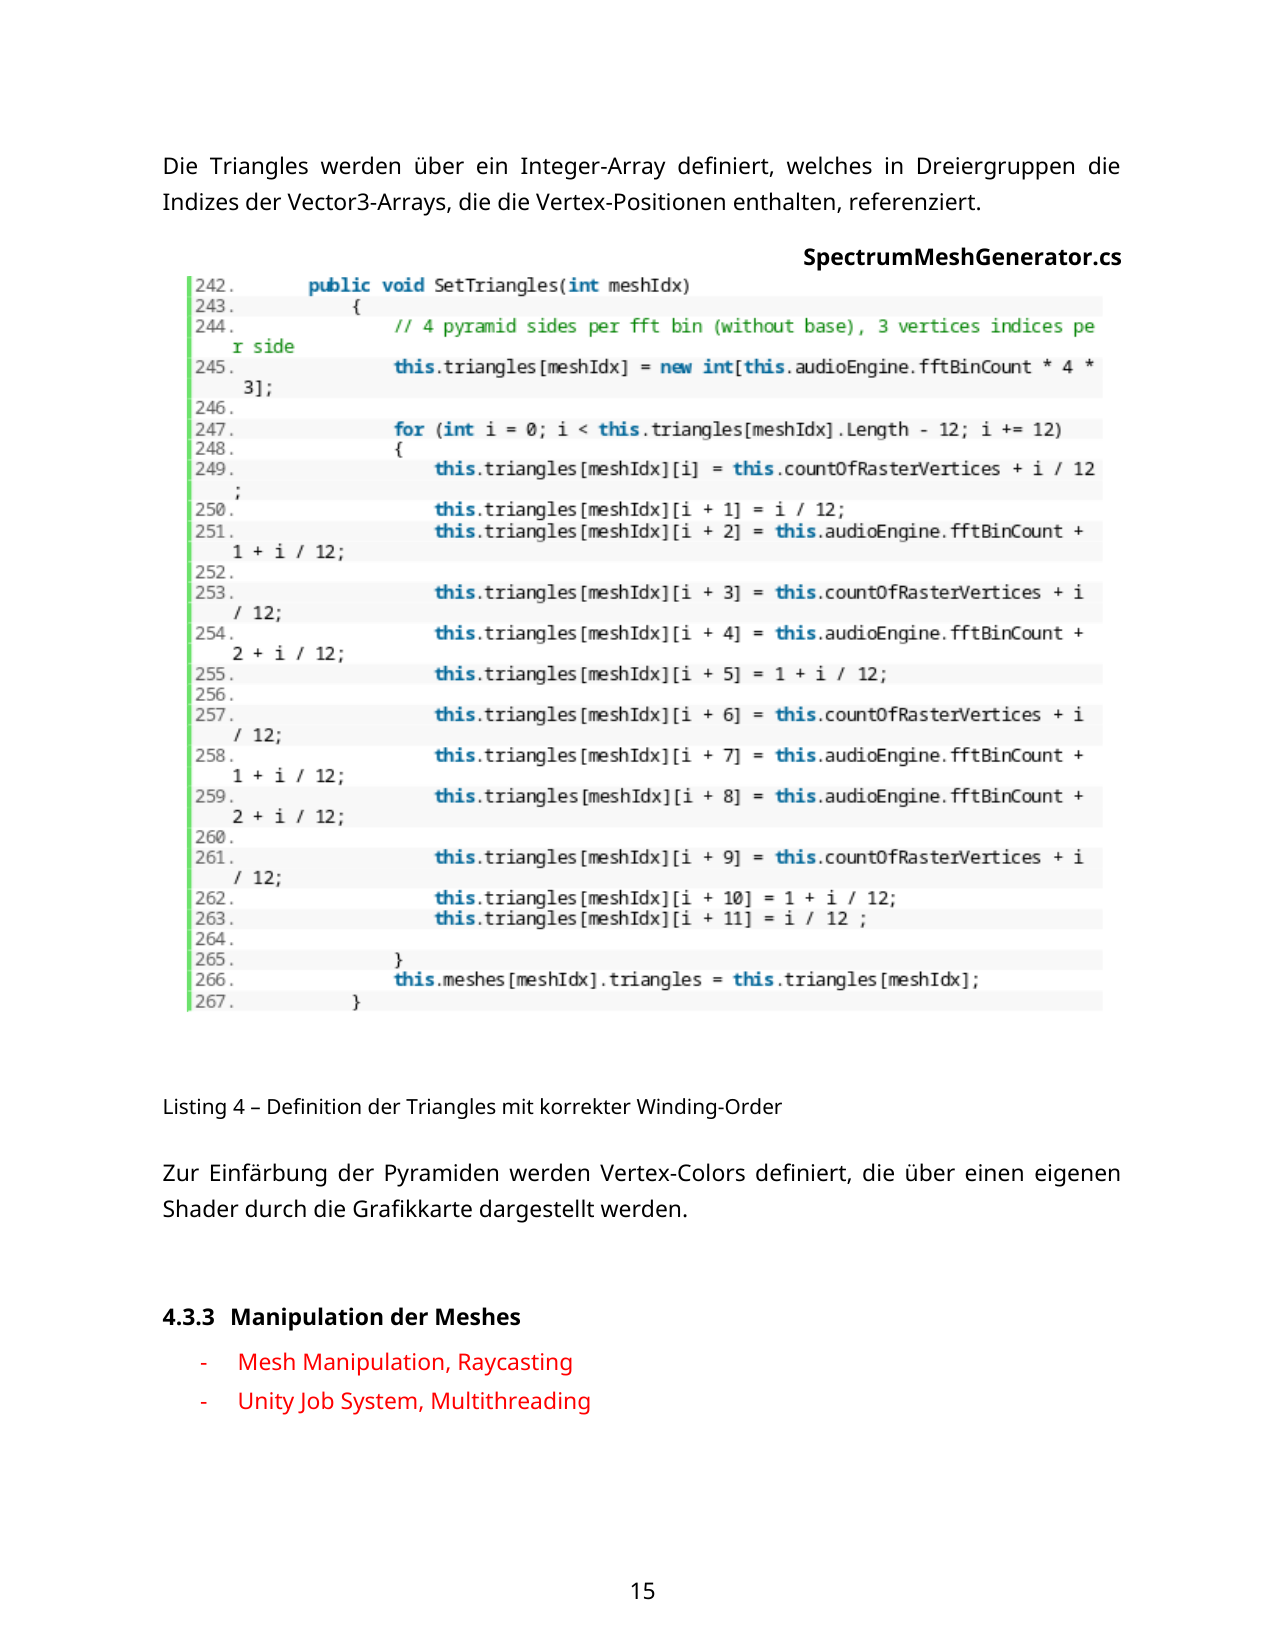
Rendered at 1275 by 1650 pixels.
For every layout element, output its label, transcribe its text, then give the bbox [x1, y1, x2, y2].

text Listing 4 – Definition der Triangles mit korrekter Winding-Order [162, 1095, 1122, 1119]
list Mesh Manipulation, Raycasting [200, 1349, 1122, 1376]
list Unity Job System, Multithreading [200, 1388, 1122, 1415]
text SpectrumMeshGenerator.cs [162, 241, 1122, 1071]
subtitle Manipulation der Meshes [162, 1304, 1122, 1331]
text Die Triangles werden über ein Integer-Array definiert, welches in Dreiergruppen die Indizes der Vector3-Arrays, die die Vertex-Positionen enthalten, referenziert. [162, 150, 1122, 217]
text Zur Einfärbung der Pyramiden werden Vertex-Colors definiert, die über einen eigenen Shader durch die Grafikkarte dargestellt werden. [162, 1157, 1122, 1224]
